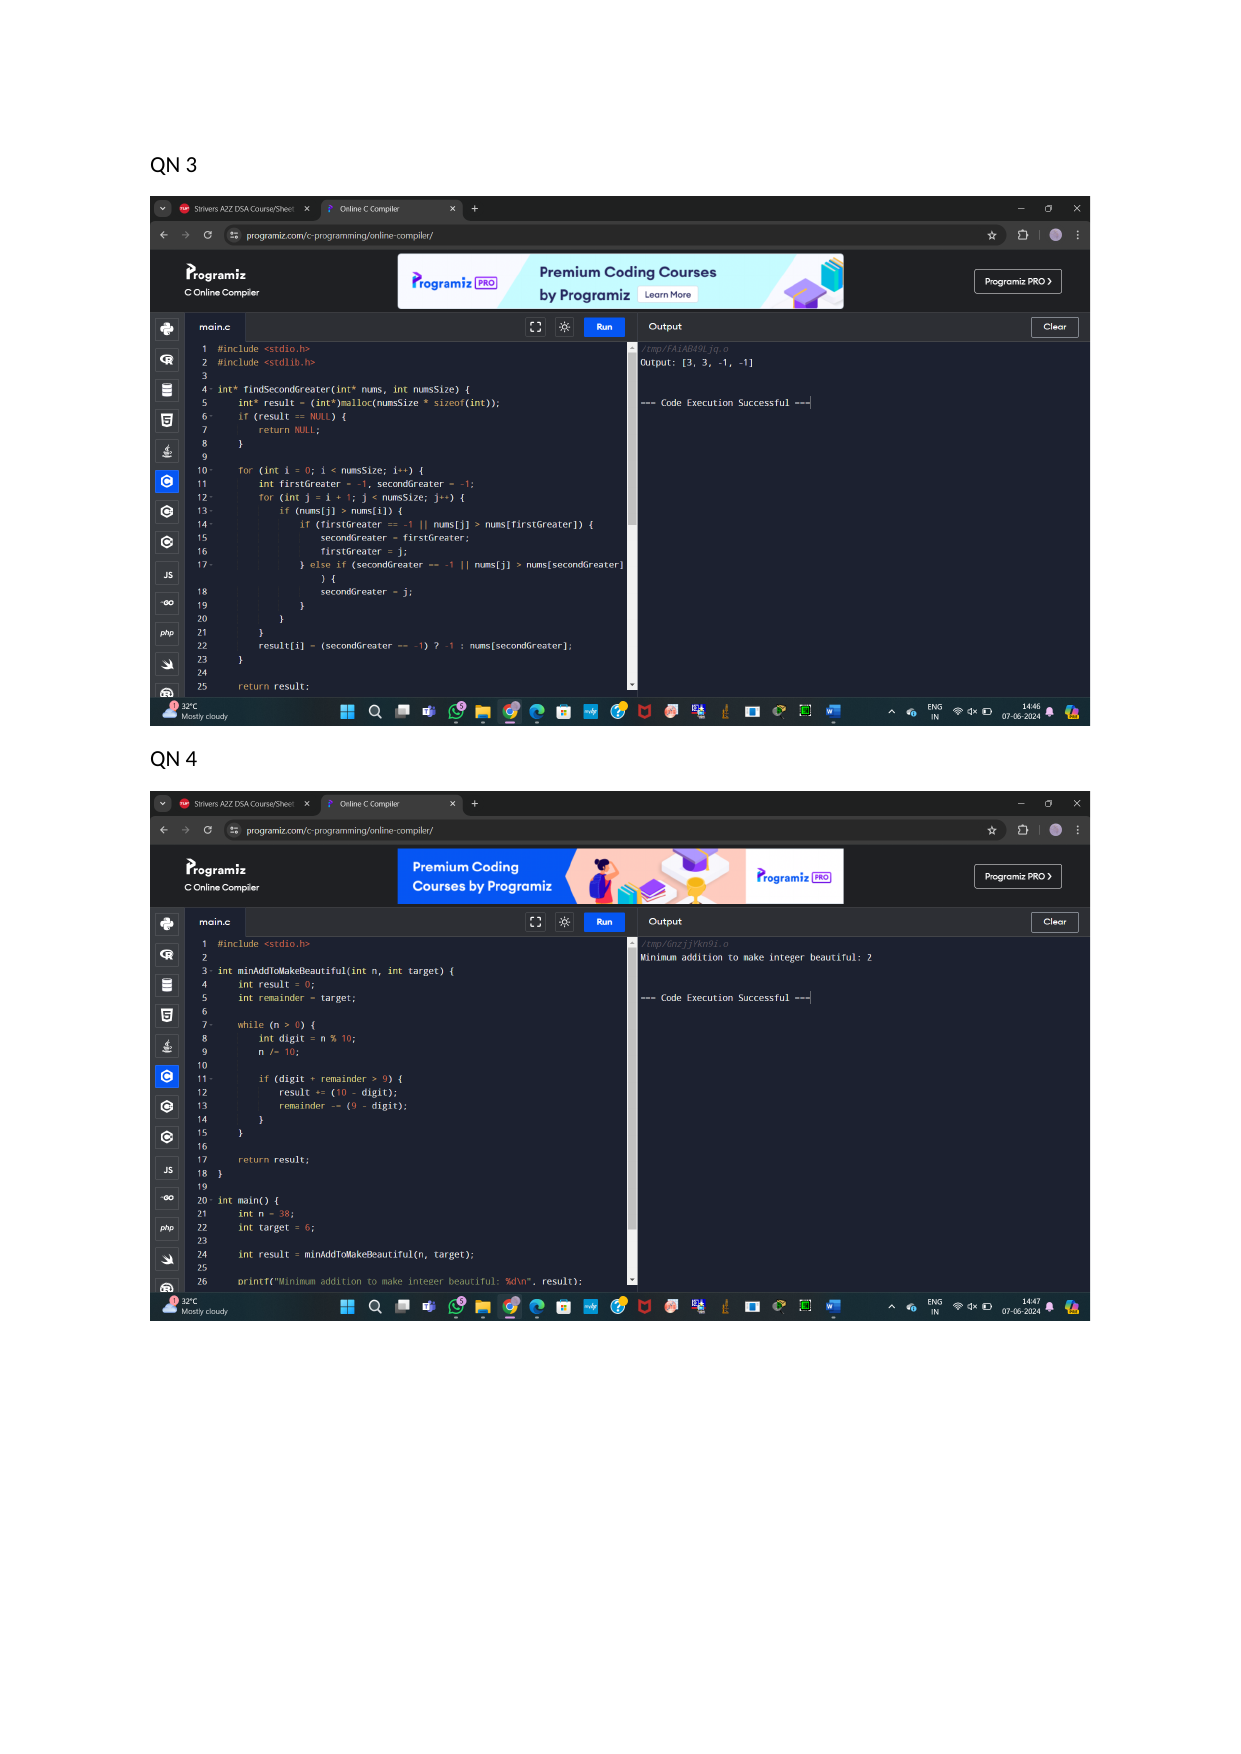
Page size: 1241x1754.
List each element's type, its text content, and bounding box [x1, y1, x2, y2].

text QN 4 [150, 744, 1090, 773]
picture [150, 196, 1091, 726]
picture [150, 791, 1091, 1321]
text QN 3 [150, 150, 1090, 178]
